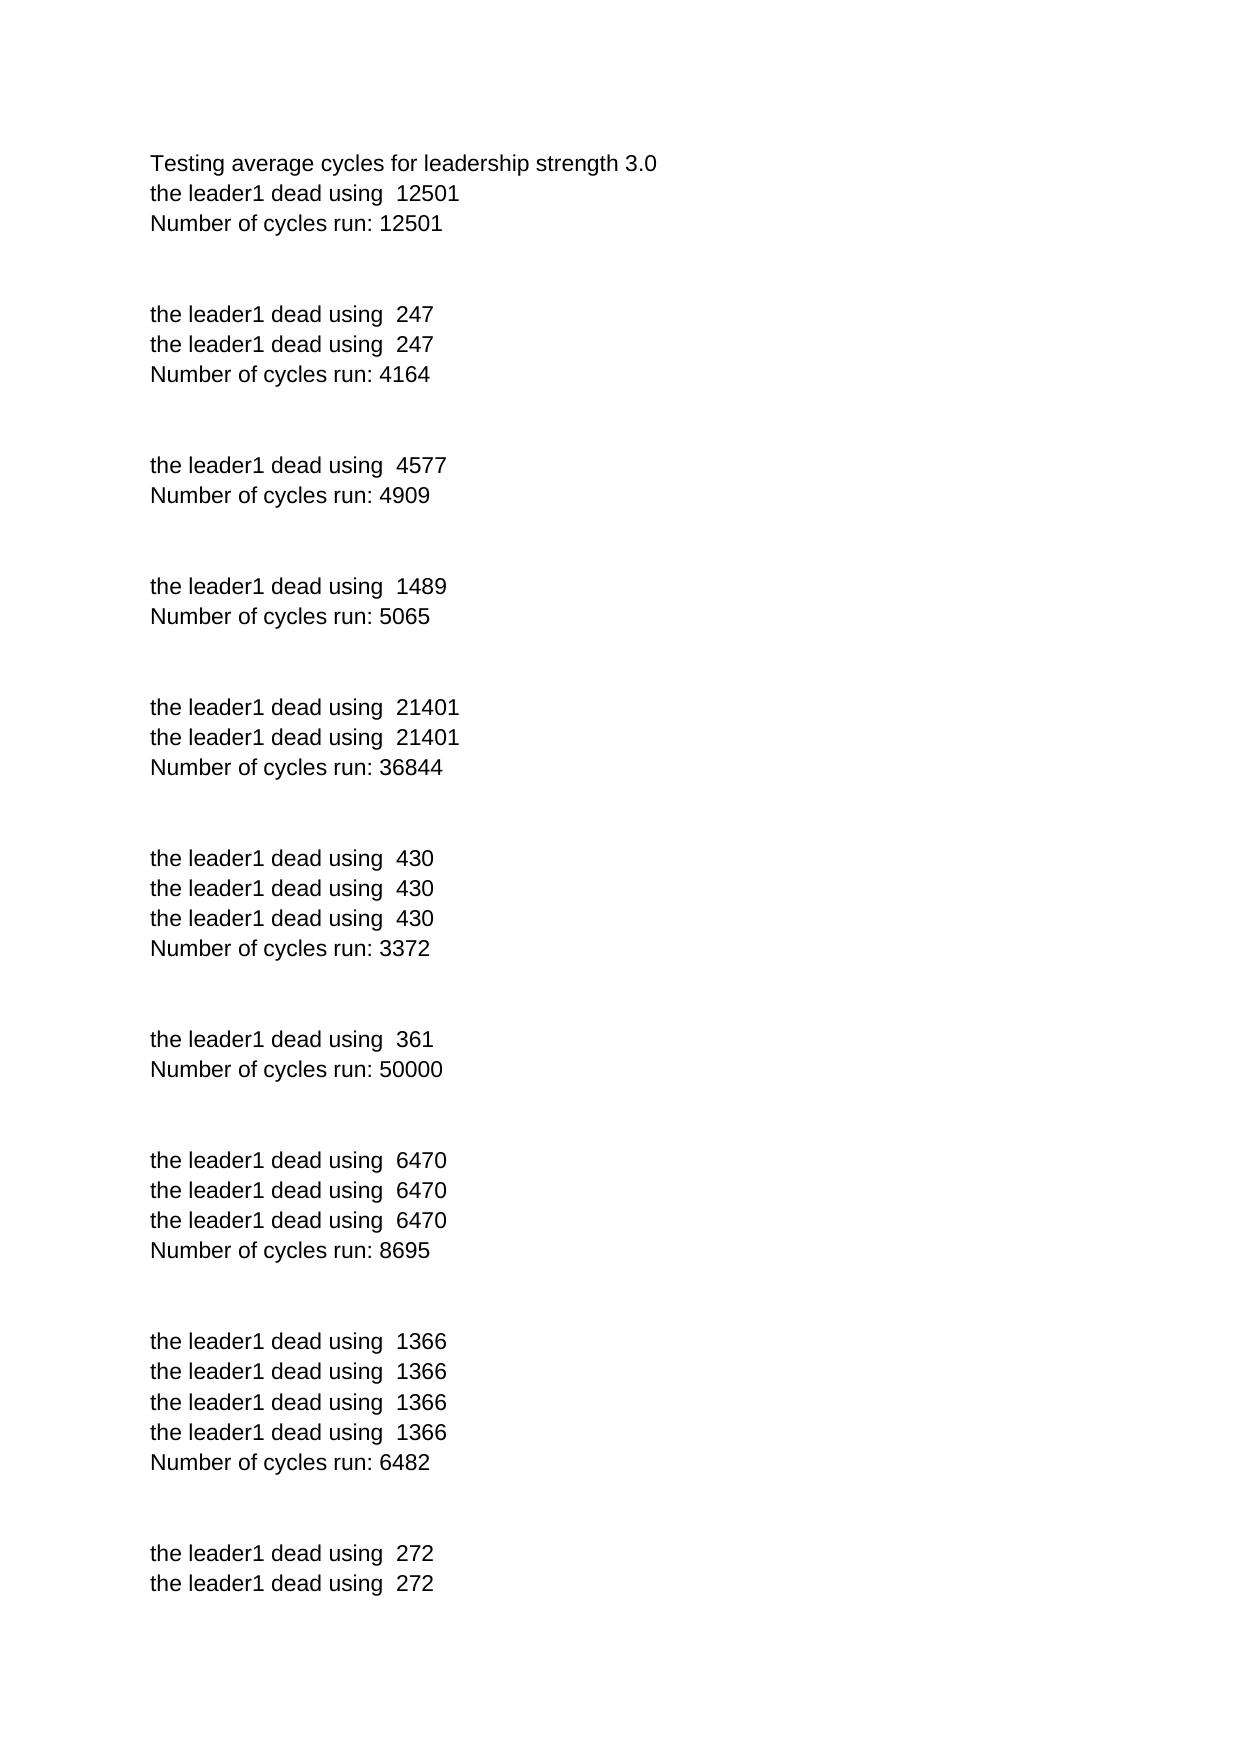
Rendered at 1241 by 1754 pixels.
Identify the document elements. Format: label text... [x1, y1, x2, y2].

text the leader1 dead using 12501 [150, 180, 1090, 207]
text the leader1 dead using 247 [150, 331, 1090, 358]
text the leader1 dead using 21401 [150, 694, 1090, 720]
text Number of cycles run: 4164 [150, 361, 1090, 388]
text the leader1 dead using 1366 [150, 1358, 1090, 1385]
text the leader1 dead using 1489 [150, 573, 1090, 599]
text the leader1 dead using 6470 [150, 1177, 1090, 1203]
text the leader1 dead using 430 [150, 845, 1090, 871]
text Number of cycles run: 3372 [150, 935, 1090, 962]
text the leader1 dead using 1366 [150, 1328, 1090, 1354]
text Testing average cycles for leadership strength 3.0 [150, 150, 1090, 176]
text the leader1 dead using 430 [150, 905, 1090, 932]
text the leader1 dead using 4577 [150, 452, 1090, 478]
text the leader1 dead using 272 [150, 1570, 1090, 1596]
text the leader1 dead using 21401 [150, 724, 1090, 750]
text Number of cycles run: 50000 [150, 1056, 1090, 1083]
text the leader1 dead using 247 [150, 301, 1090, 327]
text Number of cycles run: 5065 [150, 603, 1090, 629]
text Number of cycles run: 8695 [150, 1237, 1090, 1264]
text the leader1 dead using 1366 [150, 1388, 1090, 1415]
text Number of cycles run: 36844 [150, 754, 1090, 781]
text the leader1 dead using 1366 [150, 1419, 1090, 1445]
text Number of cycles run: 12501 [150, 210, 1090, 237]
text the leader1 dead using 272 [150, 1539, 1090, 1566]
text Number of cycles run: 6482 [150, 1449, 1090, 1475]
text Number of cycles run: 4909 [150, 482, 1090, 509]
text the leader1 dead using 430 [150, 875, 1090, 901]
text the leader1 dead using 6470 [150, 1147, 1090, 1173]
text the leader1 dead using 361 [150, 1026, 1090, 1052]
text the leader1 dead using 6470 [150, 1207, 1090, 1234]
